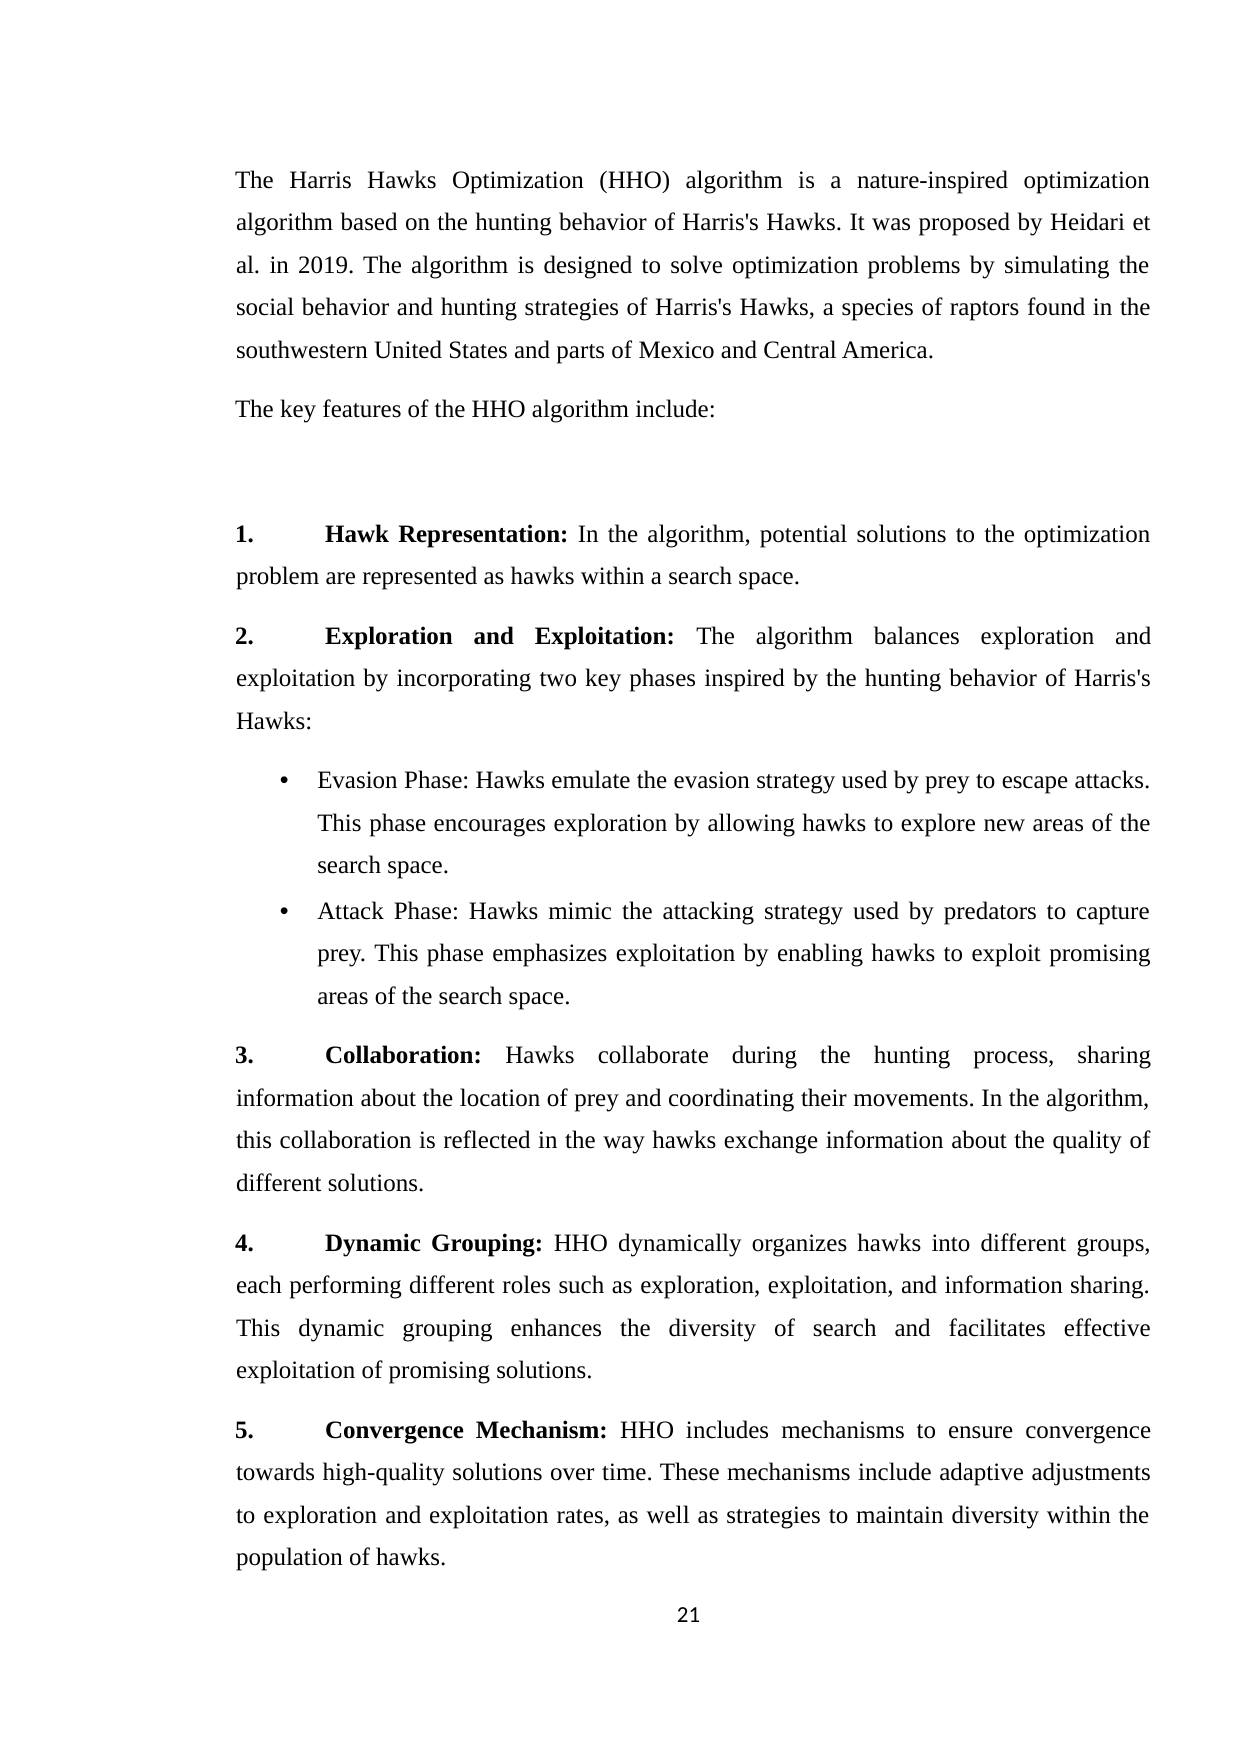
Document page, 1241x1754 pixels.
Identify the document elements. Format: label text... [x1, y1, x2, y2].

list Attack Phase: Hawks mimic the attacking strategy used by predators to capture prey. This phase emphasizes exploitation by enabling hawks to exploit promising areas of the search space. [279, 896, 1151, 1010]
list Dynamic Grouping: HHO dynamically organizes hawks into different groups, each performing different roles such as exploration, exploitation, and information sharing. This dynamic grouping enhances the diversity of search and facilitates effective exploitation of promising solutions. [235, 1228, 1151, 1384]
list Evasion Phase: Hawks emulate the evasion strategy used by prey to escape attacks. This phase encourages exploration by allowing hawks to explore new areas of the search space. [279, 766, 1151, 879]
text The Harris Hawks Optimization (HHO) algorithm is a nature-inspired optimization algorithm based on the hunting behavior of Harris's Hawks. It was proposed by Heidari et al. in 2019. The algorithm is designed to solve optimization problems by simulating the social behavior and hunting strategies of Harris's Hawks, a species of raptors found in the southwestern United States and parts of Mexico and Central America. [235, 165, 1151, 363]
text The key features of the HHO algorithm include: [235, 394, 1151, 423]
list Exploration and Exploitation: The algorithm balances exploration and exploitation by incorporating two key phases inspired by the hunting behavior of Harris's Hawks: [235, 621, 1151, 734]
list Convergence Mechanism: HHO includes mechanisms to ensure convergence towards high-quality solutions over time. These mechanisms include adaptive adjustments to exploration and exploitation rates, as well as strategies to maintain diversity within the population of hawks. [235, 1415, 1151, 1571]
list Hawk Representation: In the algorithm, potential solutions to the optimization problem are represented as hawks within a search space. [235, 519, 1151, 590]
list Collaboration: Hawks collaborate during the hunting process, sharing information about the location of prey and coordinating their movements. In the algorithm, this collaboration is reflected in the way hawks exchange information about the quality of different solutions. [235, 1041, 1151, 1197]
